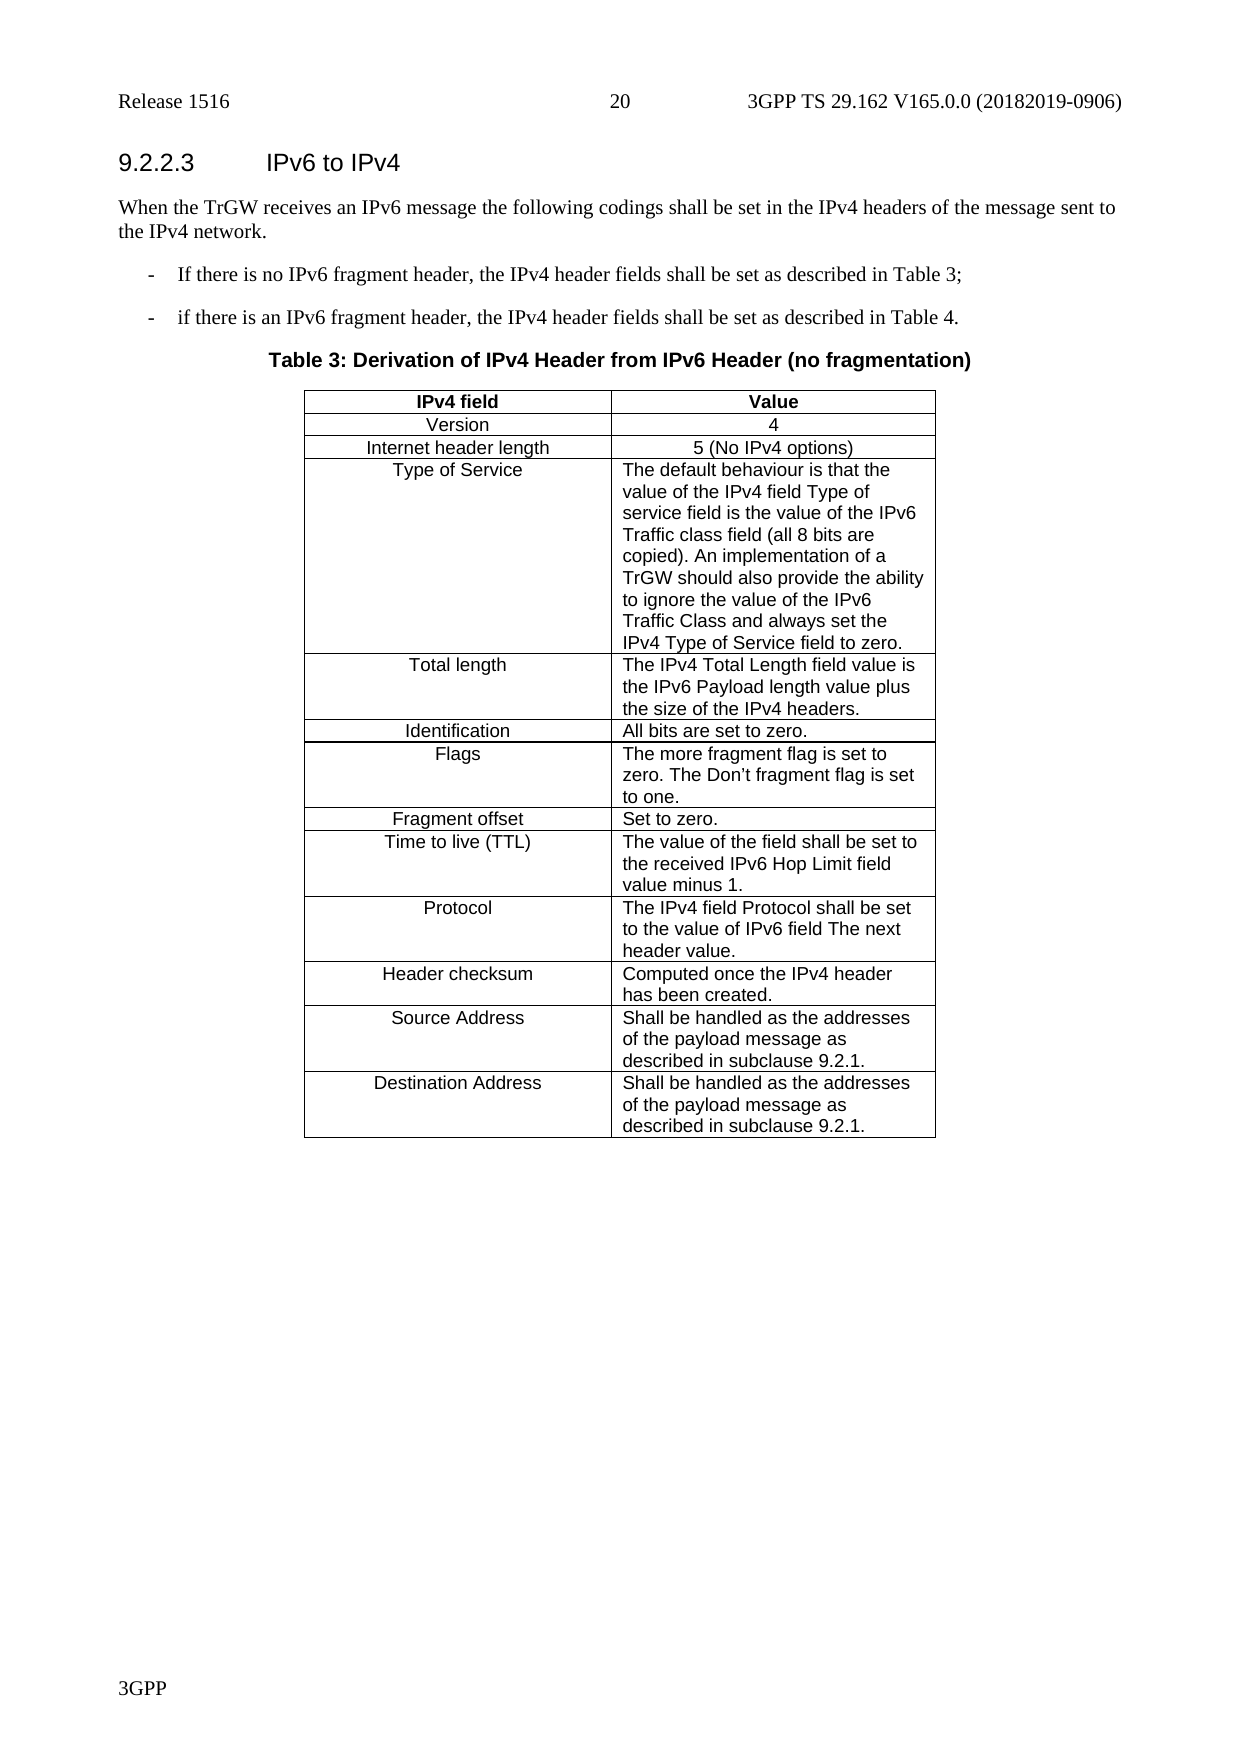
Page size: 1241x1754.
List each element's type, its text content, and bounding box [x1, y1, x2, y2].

table_cell Shall be handled as the addresses of the payload message as described in subclause 9.2.1. [612, 1072, 935, 1137]
table_cell Shall be handled as the addresses of the payload message as described in subclause 9.2.1. [612, 1006, 935, 1071]
list Table 3: Derivation of IPv4 Header from IPv6 Header (no fragmentation) [118, 347, 1122, 371]
table_cell Destination Address [305, 1072, 611, 1137]
table_cell 4 [612, 414, 935, 435]
table_header Value [612, 391, 935, 413]
table_cell Set to zero. [612, 808, 935, 830]
table_cell The value of the field shall be set to the received IPv6 Hop Limit field value minus 1. [612, 831, 935, 896]
table_cell The more fragment flag is set to zero. The Don’t fragment flag is set to one. [612, 743, 935, 807]
table_cell All bits are set to zero. [612, 720, 935, 741]
table_cell Total length [305, 654, 611, 719]
table_cell 5 (No IPv4 options) [612, 436, 935, 458]
table_cell Time to live (TTL) [305, 831, 611, 896]
table_cell The IPv4 Total Length field value is the IPv6 Payload length value plus the size of the IPv4 headers. [612, 654, 935, 719]
subtitle 9.2.2.3 IPv6 to IPv4 [118, 147, 1122, 176]
text - if there is an IPv6 fragment header, the IPv4 header fields shall be set as described in Table 4. [148, 305, 1122, 329]
text When the TrGW receives an IPv6 message the following codings shall be set in the IPv4 headers of the message sent to the IPv4 network. [118, 195, 1122, 243]
table_cell Internet header length [305, 436, 611, 458]
table_header IPv4 field [305, 391, 611, 413]
table_cell Version [305, 414, 611, 435]
table_cell Identification [305, 720, 611, 741]
table_cell The default behaviour is that the value of the IPv4 field Type of service field is the value of the IPv6 Traffic class field (all 8 bits are copied). An implementation of a TrGW should also provide the ability to ignore the value of the IPv6 Traffic Class and always set the IPv4 Type of Service field to zero. [612, 459, 935, 653]
table_cell Computed once the IPv4 header has been created. [612, 962, 935, 1005]
table_cell Protocol [305, 897, 611, 961]
table_cell Source Address [305, 1006, 611, 1071]
table_cell Fragment offset [305, 808, 611, 830]
text - If there is no IPv6 fragment header, the IPv4 header fields shall be set as described in Table 3; [148, 262, 1122, 286]
table_cell Header checksum [305, 962, 611, 1005]
table_cell The IPv4 field Protocol shall be set to the value of IPv6 field The next header value. [612, 897, 935, 961]
table_cell Flags [305, 743, 611, 807]
table_cell Type of Service [305, 459, 611, 653]
